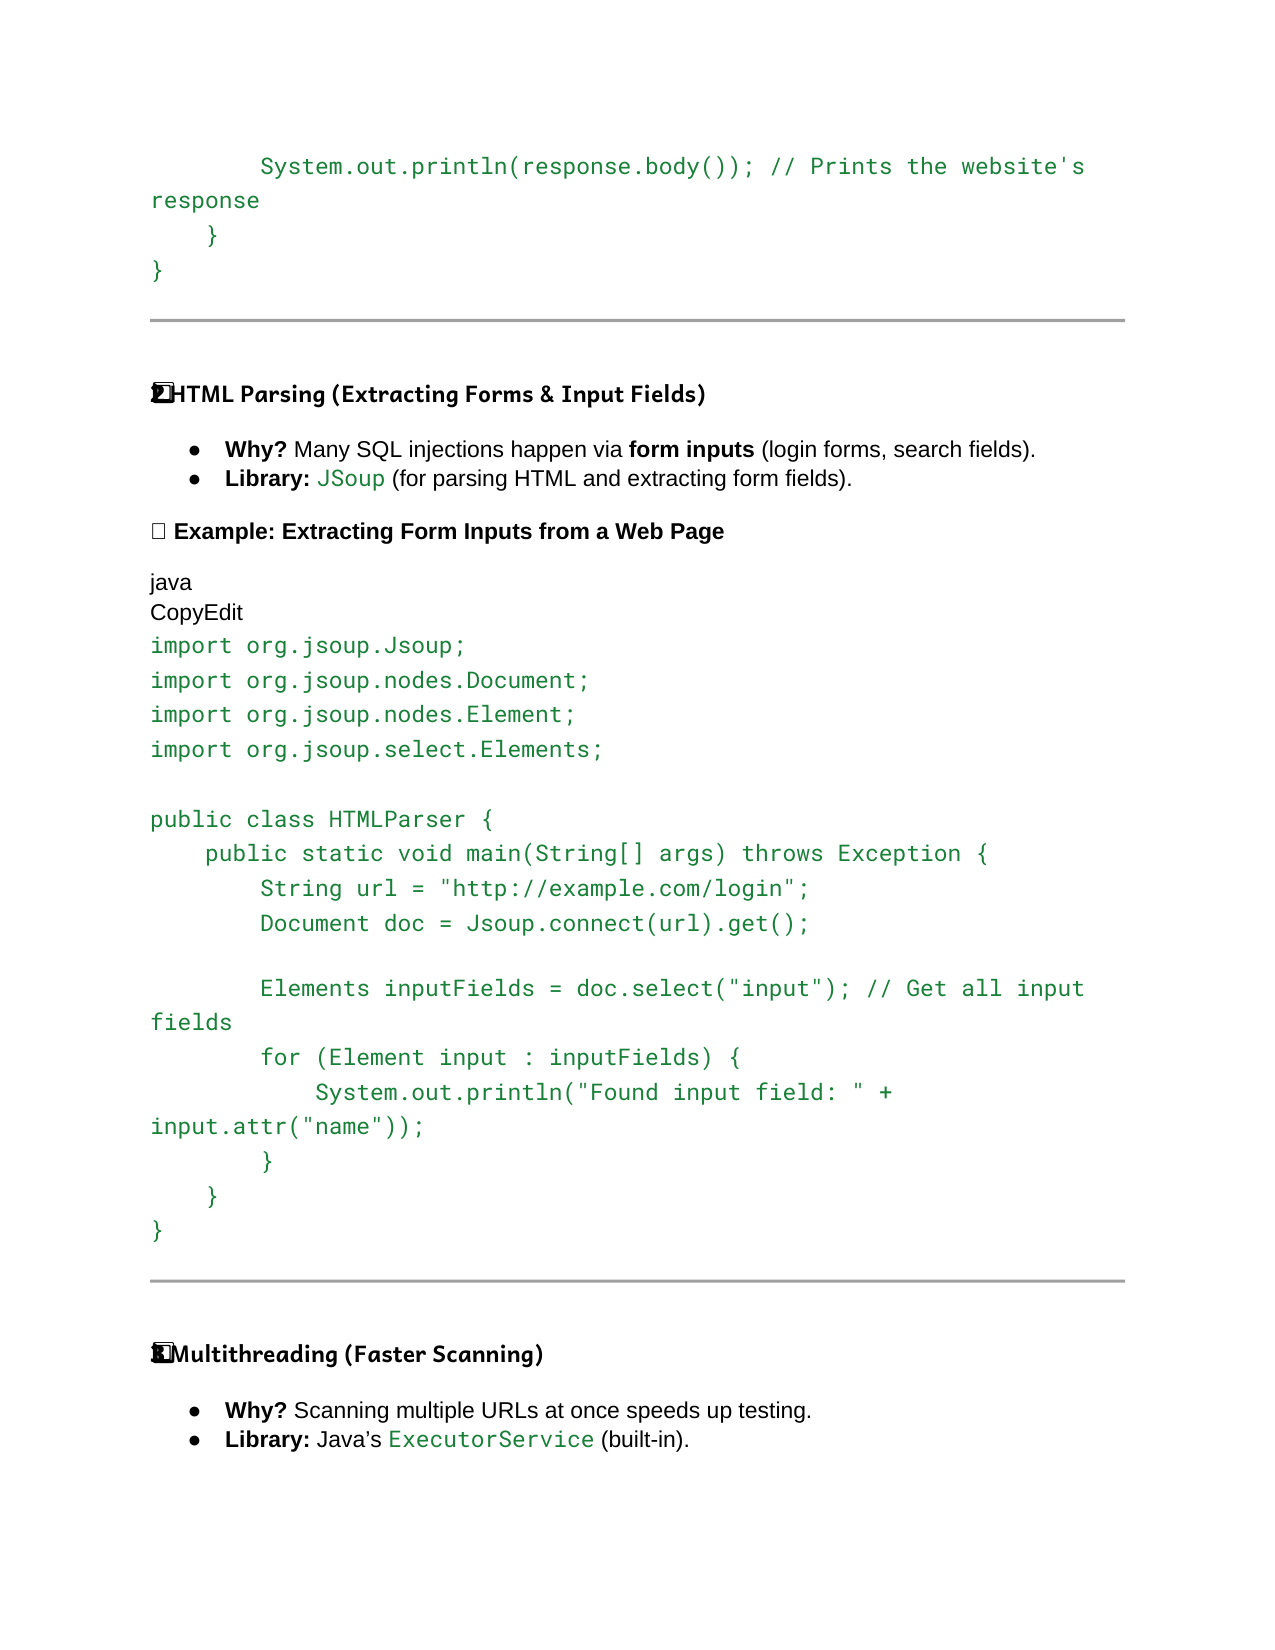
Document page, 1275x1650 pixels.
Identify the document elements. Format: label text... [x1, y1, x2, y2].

text } [150, 254, 1125, 284]
text } [150, 1145, 1125, 1176]
text java [150, 569, 1125, 595]
text } [150, 1180, 1125, 1210]
text String url = "http://example.com/login"; [150, 872, 1125, 902]
text for (Element input : inputFields) { [150, 1041, 1125, 1071]
text } [150, 1215, 1125, 1245]
list Why? Many SQL injections happen via form inputs (login forms, search fields). [187, 436, 1125, 462]
list Library: Java’s ExecutorService (built-in). [187, 1423, 1125, 1453]
text import org.jsoup.nodes.Document; [150, 664, 1125, 694]
list Library: JSoup (for parsing HTML and extracting form fields). [187, 462, 1125, 493]
text System.out.println("Found input field: " + input.attr("name")); [150, 1076, 1125, 1141]
text Document doc = Jsoup.connect(url).get(); [150, 907, 1125, 937]
text System.out.println(response.body()); // Prints the website's response [150, 150, 1125, 215]
text import org.jsoup.Jsoup; [150, 629, 1125, 660]
text CopyEdit [150, 599, 1125, 626]
subtitle 2️⃣ HTML Parsing (Extracting Forms & Input Fields) [150, 374, 1125, 411]
text public class HTMLParser { [150, 803, 1125, 833]
list Why? Scanning multiple URLs at once speeds up testing. [187, 1397, 1125, 1423]
text 🔹 Example: Extracting Form Inputs from a Web Page [150, 518, 1125, 544]
text import org.jsoup.nodes.Element; [150, 699, 1125, 729]
text public static void main(String[] args) throws Exception { [150, 838, 1125, 868]
text Elements inputFields = doc.select("input"); // Get all input fields [150, 972, 1125, 1037]
text import org.jsoup.select.Elements; [150, 733, 1125, 764]
text } [150, 219, 1125, 249]
subtitle 3️⃣ Multithreading (Faster Scanning) [150, 1335, 1125, 1372]
